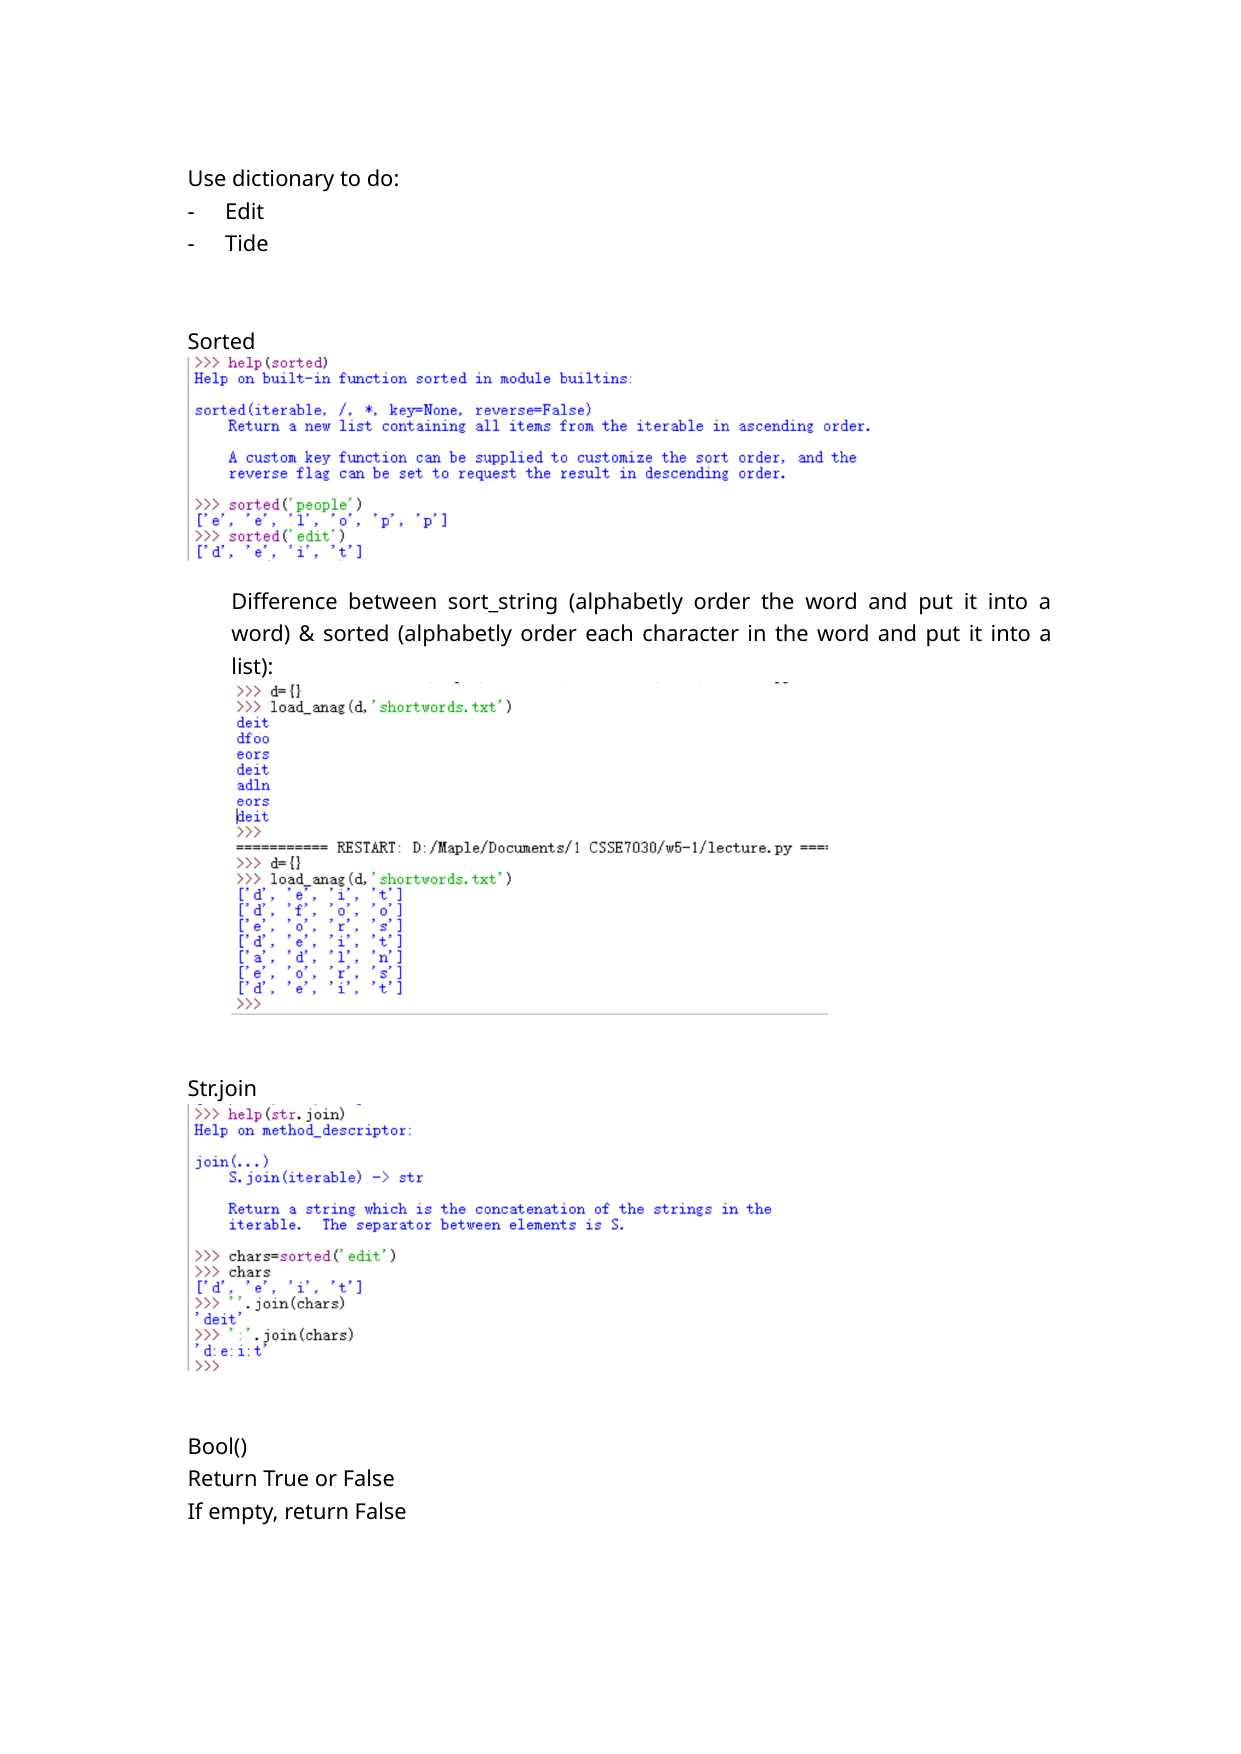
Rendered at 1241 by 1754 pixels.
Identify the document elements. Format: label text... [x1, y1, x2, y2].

text Difference between sort_string (alphabetly order the word and put it into a word) & sorted (alphabetly order each character in the word and put it into a list): [231, 584, 1053, 682]
list Edit [187, 194, 1053, 227]
text Bool() [187, 1429, 1053, 1462]
picture [187, 1104, 873, 1371]
text Sorted [187, 324, 1053, 357]
text If empty, return False [187, 1494, 1053, 1527]
text Str.join [187, 1072, 1053, 1104]
text Use dictionary to do: [187, 162, 1053, 194]
picture [187, 357, 873, 561]
text Return True or False [187, 1462, 1053, 1494]
list Tide [187, 227, 1053, 259]
picture [231, 682, 829, 1015]
